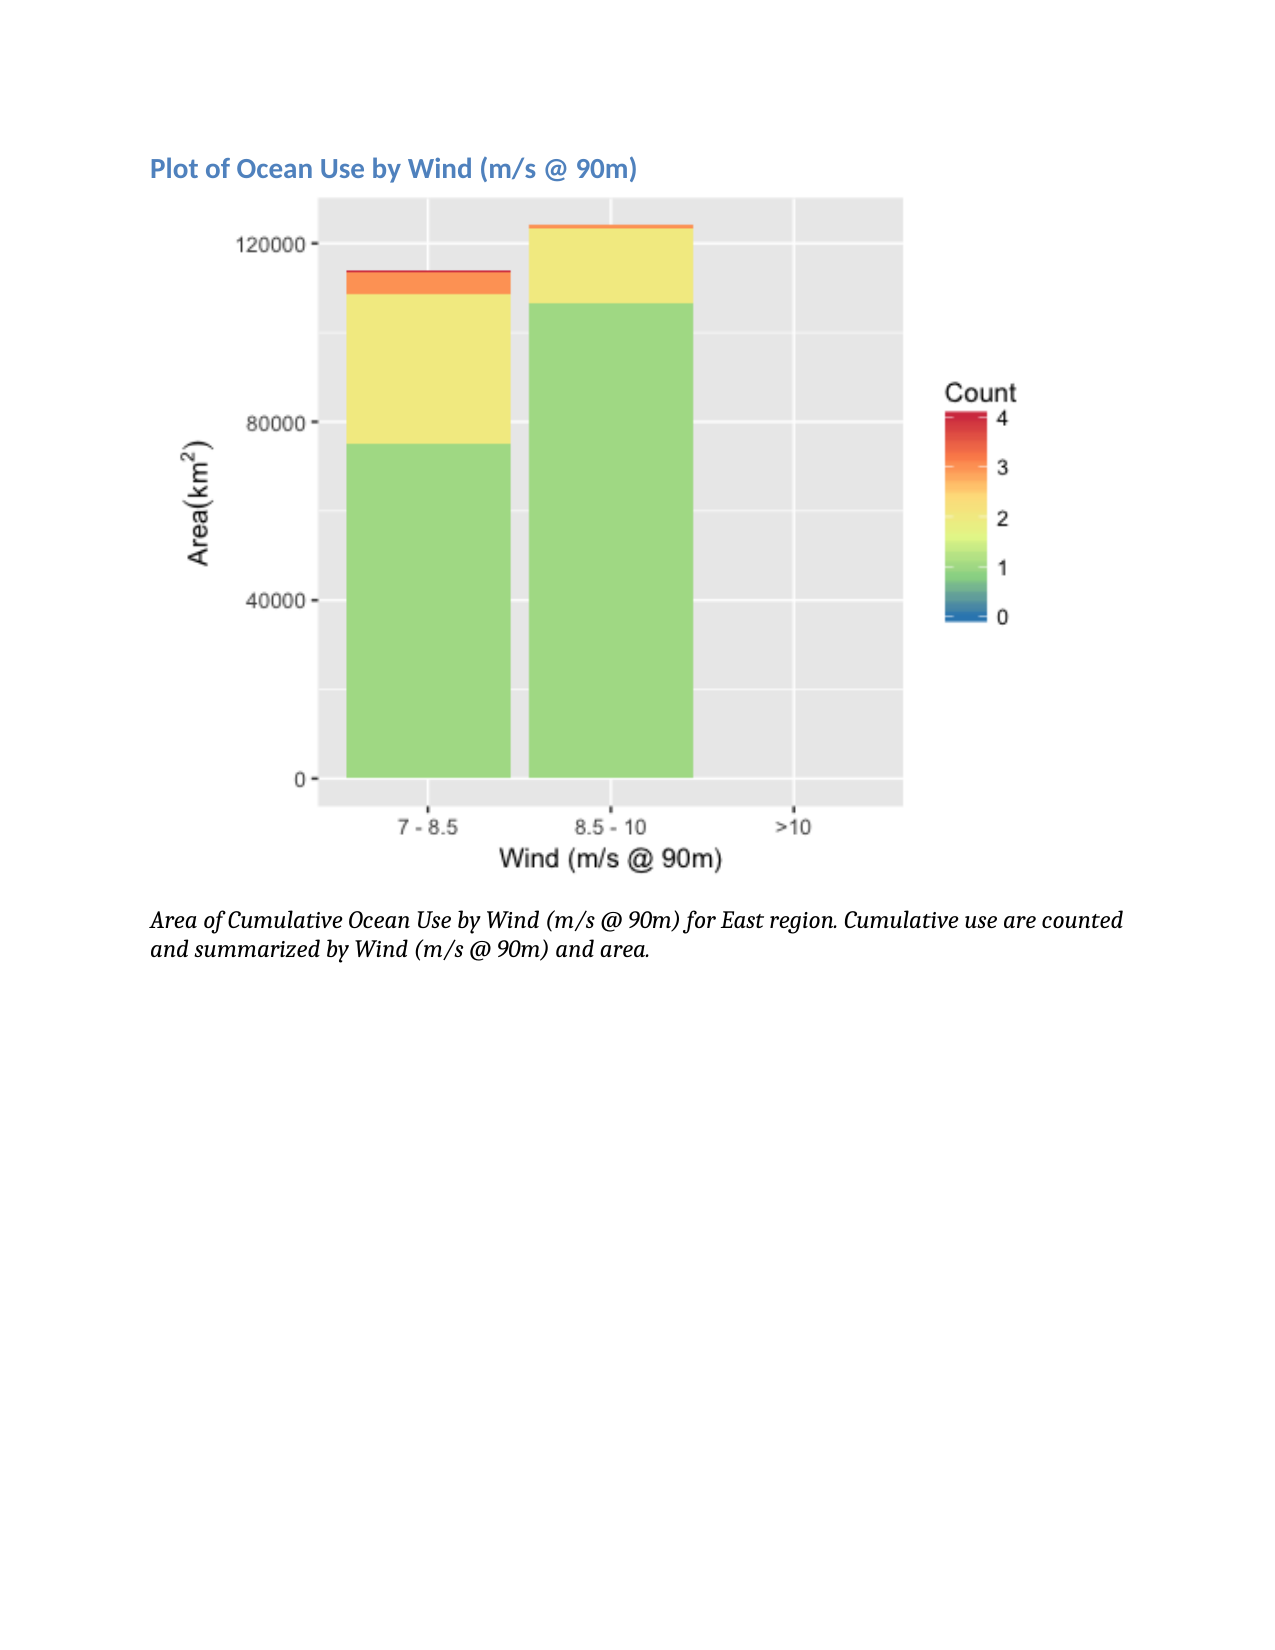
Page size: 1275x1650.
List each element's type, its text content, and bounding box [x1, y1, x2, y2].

text Area of Cumulative Ocean Use by Wind (m/s @ 90m) for East region. Cumulative use are counted and summarized by Wind (m/s @ 90m) and area. [150, 906, 1125, 964]
subtitle Plot of Ocean Use by Wind (m/s @ 90m) [150, 150, 1125, 186]
picture [168, 185, 1044, 886]
